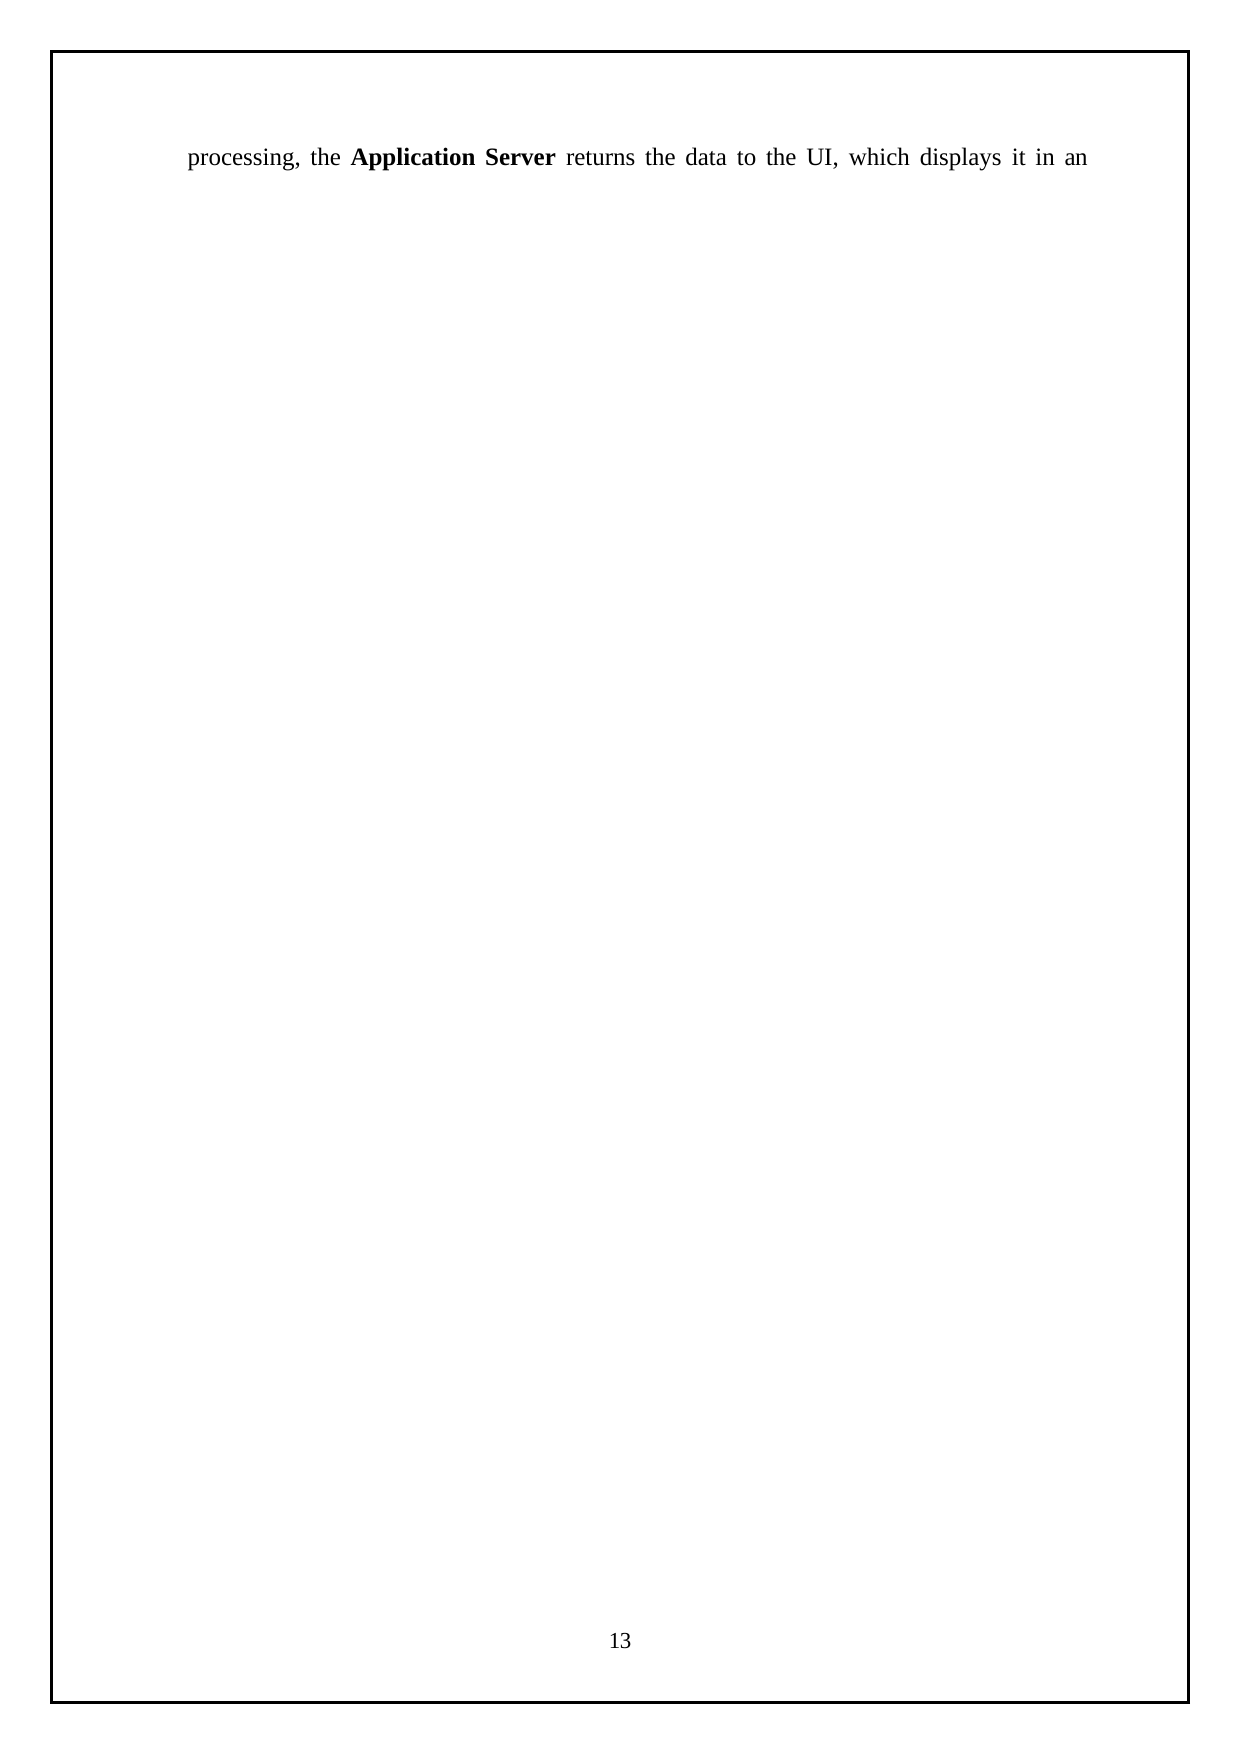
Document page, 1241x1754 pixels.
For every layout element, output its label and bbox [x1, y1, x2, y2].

text [187, 142, 1090, 170]
